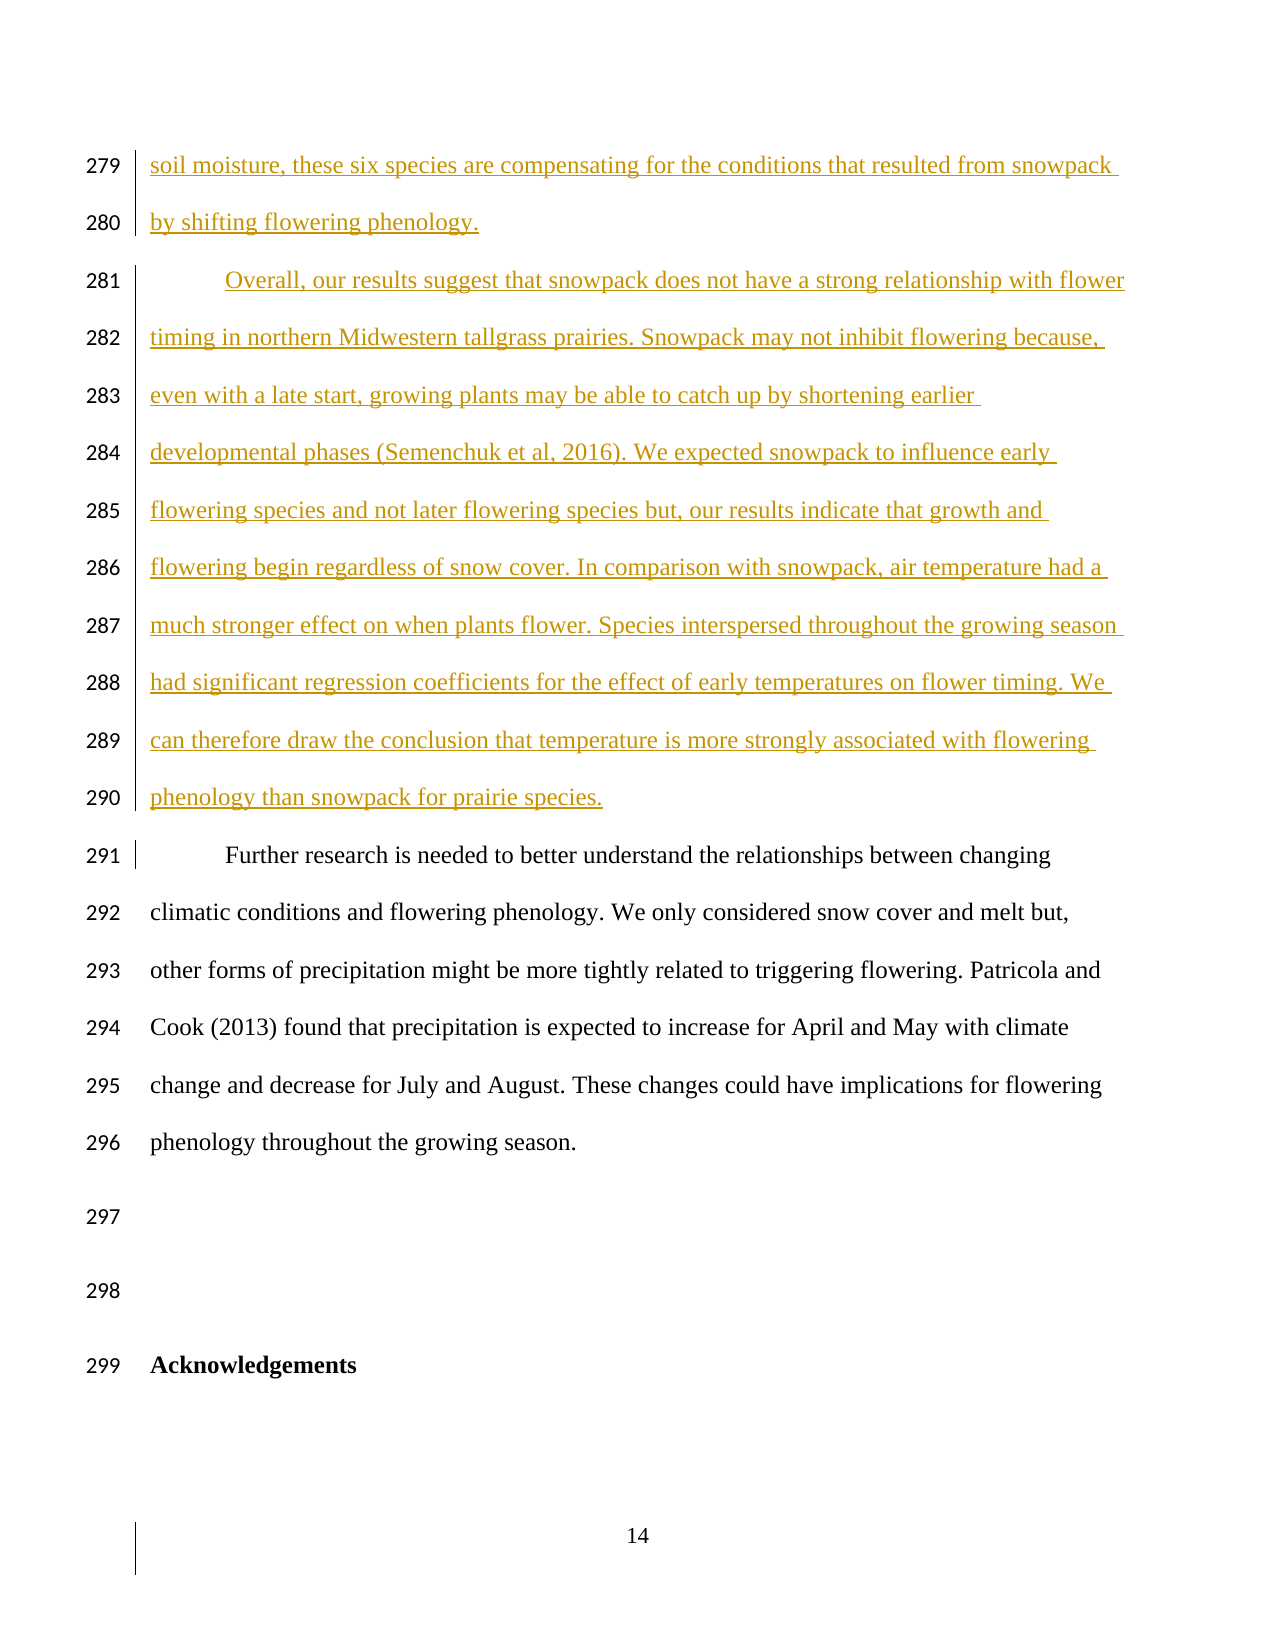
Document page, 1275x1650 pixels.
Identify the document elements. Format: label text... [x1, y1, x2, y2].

text Acknowledgements [150, 1350, 1125, 1379]
text Further research is needed to better understand the relationships between changing climatic conditions and flowering phenology. We only considered snow cover and melt but, other forms of precipitation might be more tightly related to triggering flowering. Patricola and Cook (2013) found that precipitation is expected to increase for April and May with climate change and decrease for July and August. These changes could have implications for flowering phenology throughout the growing season. [150, 840, 1125, 1156]
